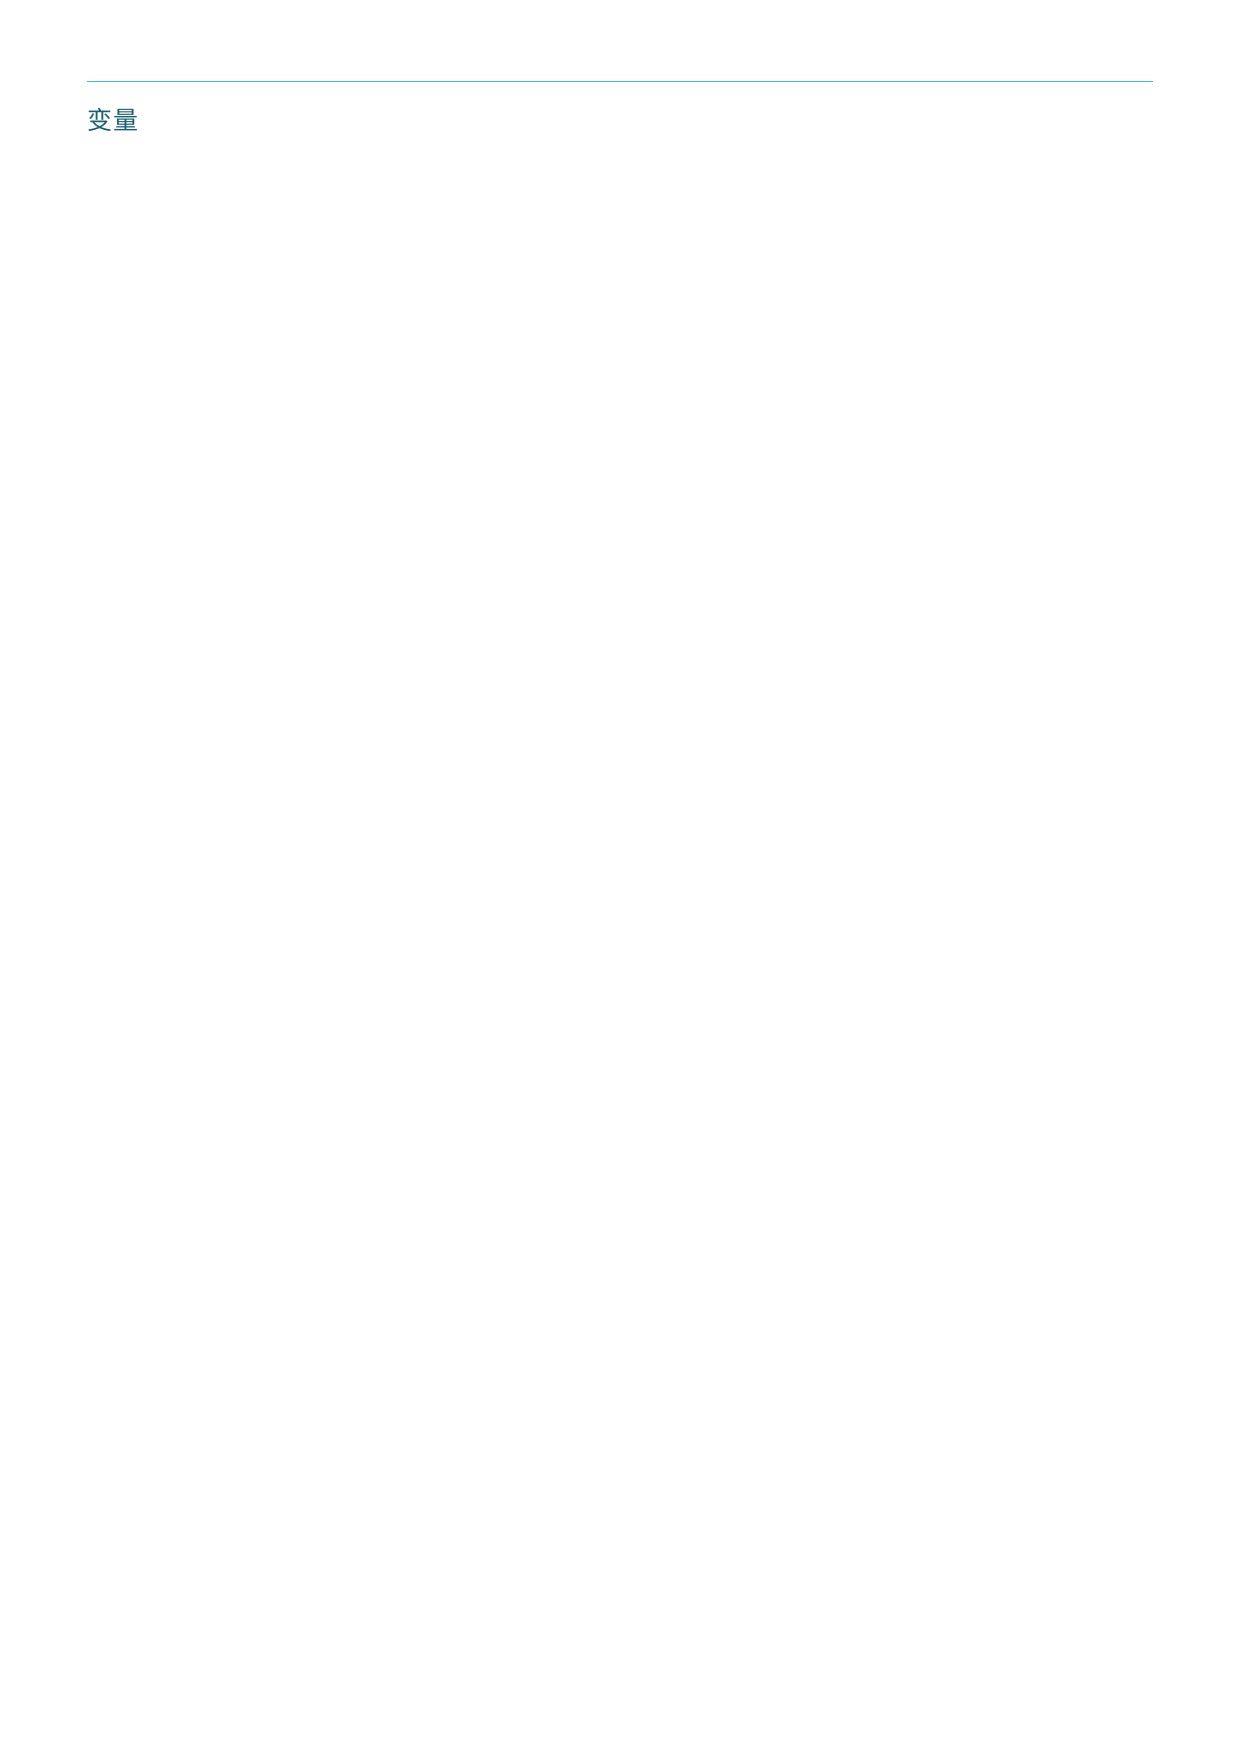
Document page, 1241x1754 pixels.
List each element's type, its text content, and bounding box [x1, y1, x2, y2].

subtitle 变量 [87, 82, 1153, 151]
